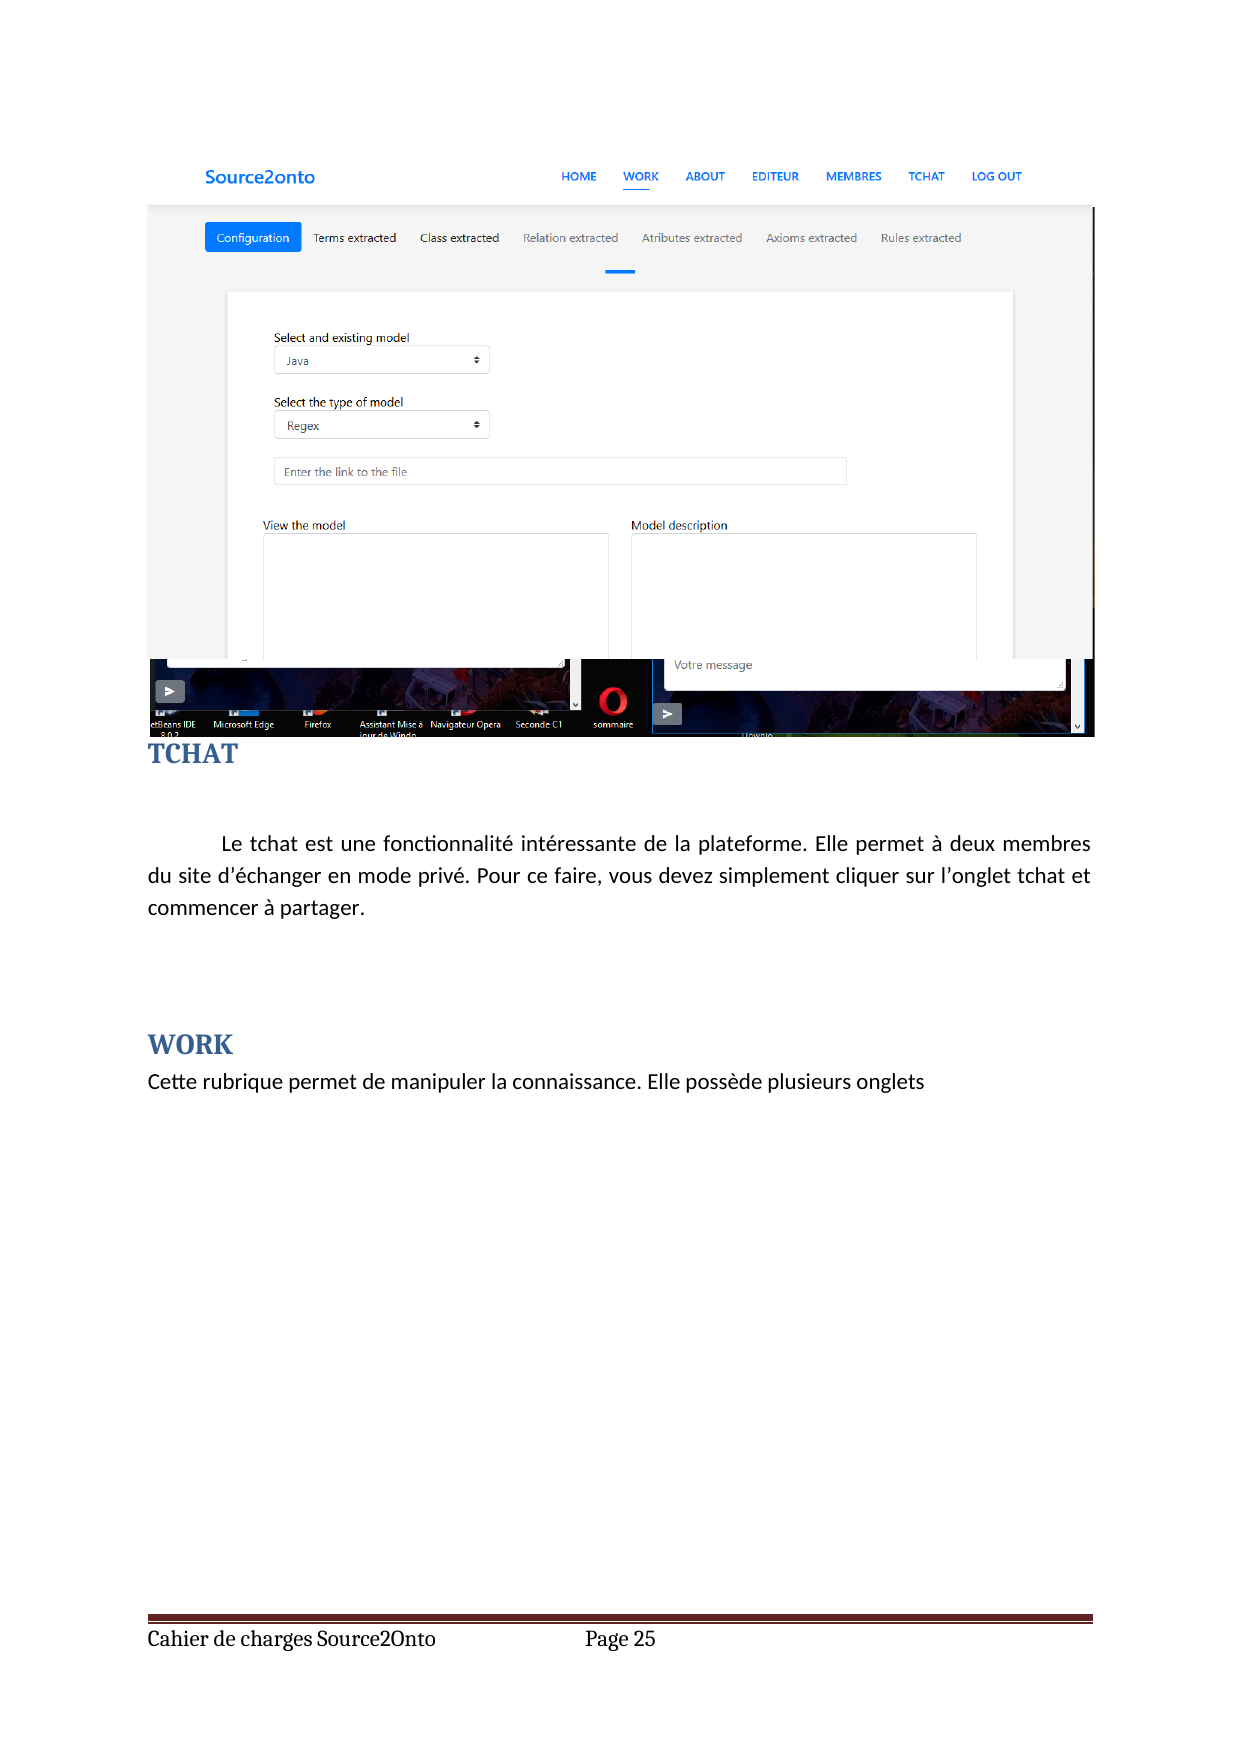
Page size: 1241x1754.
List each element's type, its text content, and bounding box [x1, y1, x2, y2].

subtitle WORK [148, 1028, 1093, 1062]
text Le tchat est une fonctionnalité intéressante de la plateforme. Elle permet à deux membres du site d’échanger en mode privé. Pour ce faire, vous devez simplement cliquer sur l’onglet tchat et commencer à partager. [148, 829, 1093, 921]
picture [147, 147, 1095, 737]
subtitle TCHAT [148, 659, 1093, 771]
text Cette rubrique permet de manipuler la connaissance. Elle possède plusieurs onglets [148, 1067, 1093, 1095]
